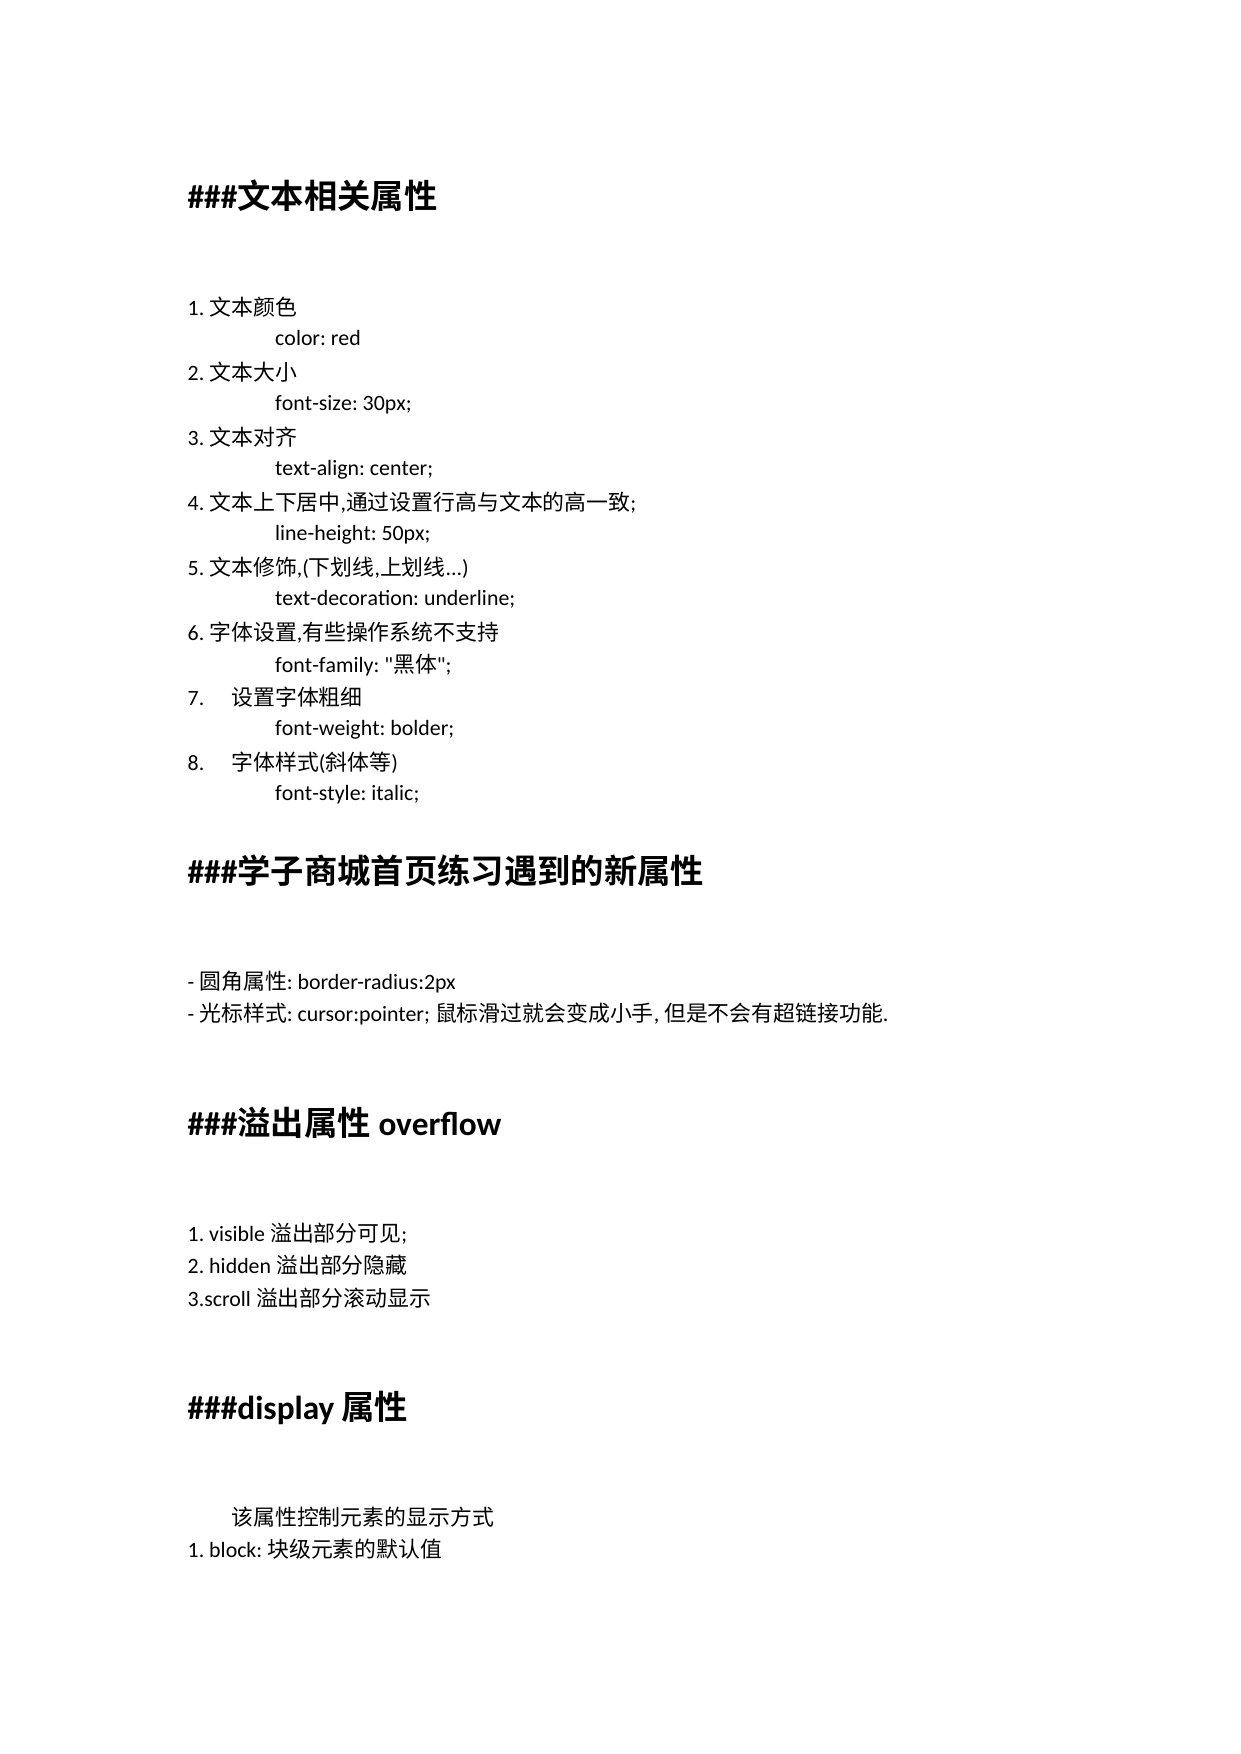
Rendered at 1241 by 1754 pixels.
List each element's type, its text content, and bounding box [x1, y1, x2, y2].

text 1. block: 块级元素的默认值 [187, 1532, 1053, 1564]
text line-height: 50px; [187, 517, 1053, 549]
text 1. 文本颜色 [187, 289, 1053, 322]
text - 圆角属性: border-radius:2px [187, 963, 1053, 996]
text 6. 字体设置,有些操作系统不支持 [187, 614, 1053, 647]
text 2. 文本大小 [187, 354, 1053, 387]
text text-decoration: underline; [187, 582, 1053, 614]
text text-align: center; [187, 452, 1053, 484]
subtitle ###溢出属性 overflow [187, 1088, 1053, 1153]
subtitle ###学子商城首页练习遇到的新属性 [187, 836, 1053, 901]
text 2. hidden 溢出部分隐藏 [187, 1248, 1053, 1280]
text color: red [187, 322, 1053, 354]
text font-family: "黑体"; [187, 647, 1053, 679]
text - 光标样式: cursor:pointer; 鼠标滑过就会变成小手, 但是不会有超链接功能. [187, 996, 1053, 1028]
text 3.scroll 溢出部分滚动显示 [187, 1280, 1053, 1313]
text font-style: italic; [187, 777, 1053, 809]
text 8. 字体样式(斜体等) [187, 744, 1053, 777]
text font-size: 30px; [187, 387, 1053, 419]
text 该属性控制元素的显示方式 [187, 1499, 1053, 1532]
text font-weight: bolder; [187, 712, 1053, 744]
text 5. 文本修饰,(下划线,上划线...) [187, 549, 1053, 582]
text 1. visible 溢出部分可见; [187, 1215, 1053, 1248]
text 3. 文本对齐 [187, 419, 1053, 452]
subtitle ###文本相关属性 [187, 162, 1053, 227]
text 4. 文本上下居中,通过设置行高与文本的高一致; [187, 484, 1053, 517]
text 7. 设置字体粗细 [187, 679, 1053, 712]
subtitle ###display属性 [187, 1372, 1053, 1437]
